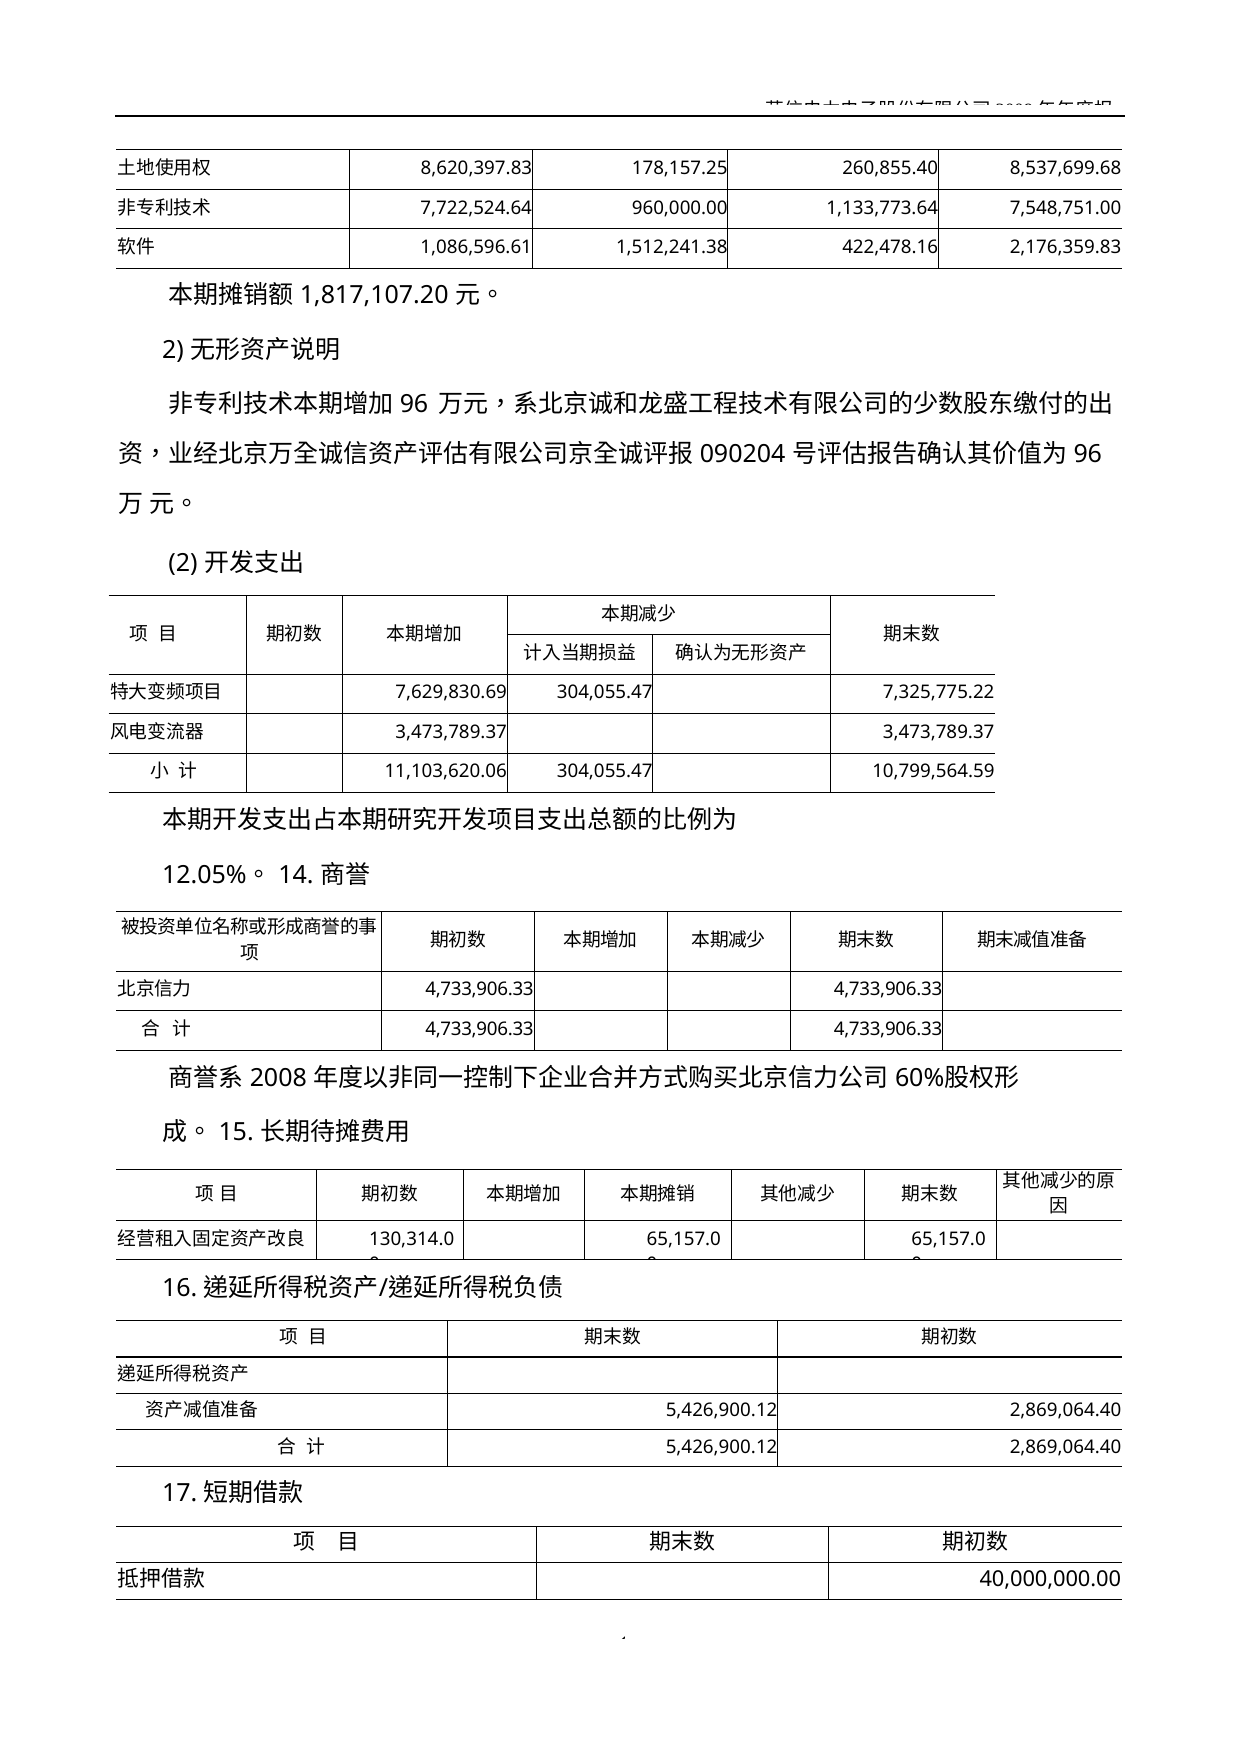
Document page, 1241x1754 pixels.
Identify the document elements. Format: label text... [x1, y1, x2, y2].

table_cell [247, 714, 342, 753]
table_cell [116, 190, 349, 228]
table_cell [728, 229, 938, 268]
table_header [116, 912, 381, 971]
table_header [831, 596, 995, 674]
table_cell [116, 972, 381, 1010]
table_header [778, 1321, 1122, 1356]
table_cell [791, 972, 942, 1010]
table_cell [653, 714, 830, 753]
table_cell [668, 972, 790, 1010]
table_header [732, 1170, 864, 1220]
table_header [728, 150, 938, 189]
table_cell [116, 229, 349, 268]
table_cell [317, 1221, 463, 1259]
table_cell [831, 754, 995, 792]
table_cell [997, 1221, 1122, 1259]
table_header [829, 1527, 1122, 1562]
text 资，业经北京万全诚信资产评估有限公司京全诚评报 090204 号评估报告确认其价值为 96 万 元。 [118, 436, 1124, 520]
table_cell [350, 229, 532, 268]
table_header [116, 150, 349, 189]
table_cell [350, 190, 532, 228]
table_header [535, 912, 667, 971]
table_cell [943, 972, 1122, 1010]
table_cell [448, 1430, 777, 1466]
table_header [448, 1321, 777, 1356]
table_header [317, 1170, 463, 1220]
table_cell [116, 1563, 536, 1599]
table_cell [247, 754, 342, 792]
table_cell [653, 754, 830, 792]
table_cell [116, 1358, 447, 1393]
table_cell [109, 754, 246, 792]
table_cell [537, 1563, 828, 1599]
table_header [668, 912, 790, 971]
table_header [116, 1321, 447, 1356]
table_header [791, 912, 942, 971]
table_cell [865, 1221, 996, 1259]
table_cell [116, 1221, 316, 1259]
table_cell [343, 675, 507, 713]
text 17. 短期借款 [162, 1475, 1120, 1509]
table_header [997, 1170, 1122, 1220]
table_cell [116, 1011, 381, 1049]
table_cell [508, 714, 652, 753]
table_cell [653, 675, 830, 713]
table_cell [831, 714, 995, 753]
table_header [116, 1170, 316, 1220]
text 非专利技术本期增加 96 万元，系北京诚和龙盛工程技术有限公司的少数股东缴付的出 [168, 386, 1138, 419]
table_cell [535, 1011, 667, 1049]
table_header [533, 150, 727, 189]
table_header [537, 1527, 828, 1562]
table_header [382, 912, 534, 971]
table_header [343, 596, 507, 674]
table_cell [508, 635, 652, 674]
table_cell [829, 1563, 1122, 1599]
text 2) 无形资产说明 [162, 331, 1120, 365]
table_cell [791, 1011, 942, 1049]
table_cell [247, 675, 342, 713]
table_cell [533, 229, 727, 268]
text 本期摊销额 1,817,107.20 元。 [168, 277, 1120, 311]
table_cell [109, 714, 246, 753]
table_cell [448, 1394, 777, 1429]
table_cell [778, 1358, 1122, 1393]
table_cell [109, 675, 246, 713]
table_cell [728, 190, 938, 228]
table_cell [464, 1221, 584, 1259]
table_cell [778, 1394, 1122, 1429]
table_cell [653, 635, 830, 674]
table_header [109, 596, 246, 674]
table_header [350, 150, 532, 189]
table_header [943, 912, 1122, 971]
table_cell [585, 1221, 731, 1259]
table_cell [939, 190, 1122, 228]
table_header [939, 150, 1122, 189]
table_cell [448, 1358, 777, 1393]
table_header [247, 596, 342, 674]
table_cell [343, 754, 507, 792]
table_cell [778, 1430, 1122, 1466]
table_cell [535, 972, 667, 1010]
text 本期开发支出占本期研究开发项目支出总额的比例为 12.05%。 14. 商誉 [162, 802, 845, 890]
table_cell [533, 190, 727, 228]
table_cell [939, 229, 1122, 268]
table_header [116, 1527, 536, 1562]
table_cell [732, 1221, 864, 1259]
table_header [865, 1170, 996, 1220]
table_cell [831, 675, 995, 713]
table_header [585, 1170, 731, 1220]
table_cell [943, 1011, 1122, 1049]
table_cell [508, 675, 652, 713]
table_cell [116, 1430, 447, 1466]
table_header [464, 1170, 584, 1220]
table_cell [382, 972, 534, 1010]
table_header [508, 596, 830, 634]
text (2) 开发支出 [168, 544, 1120, 578]
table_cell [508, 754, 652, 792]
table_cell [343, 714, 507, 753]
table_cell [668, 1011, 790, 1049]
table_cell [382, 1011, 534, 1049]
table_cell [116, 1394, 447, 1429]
text 16. 递延所得税资产/递延所得税负债 [162, 1269, 1120, 1303]
text 商誉系 2008 年度以非同一控制下企业合并方式购买北京信力公司 60%股权形成。 15. 长期待摊费用 [162, 1059, 1052, 1148]
